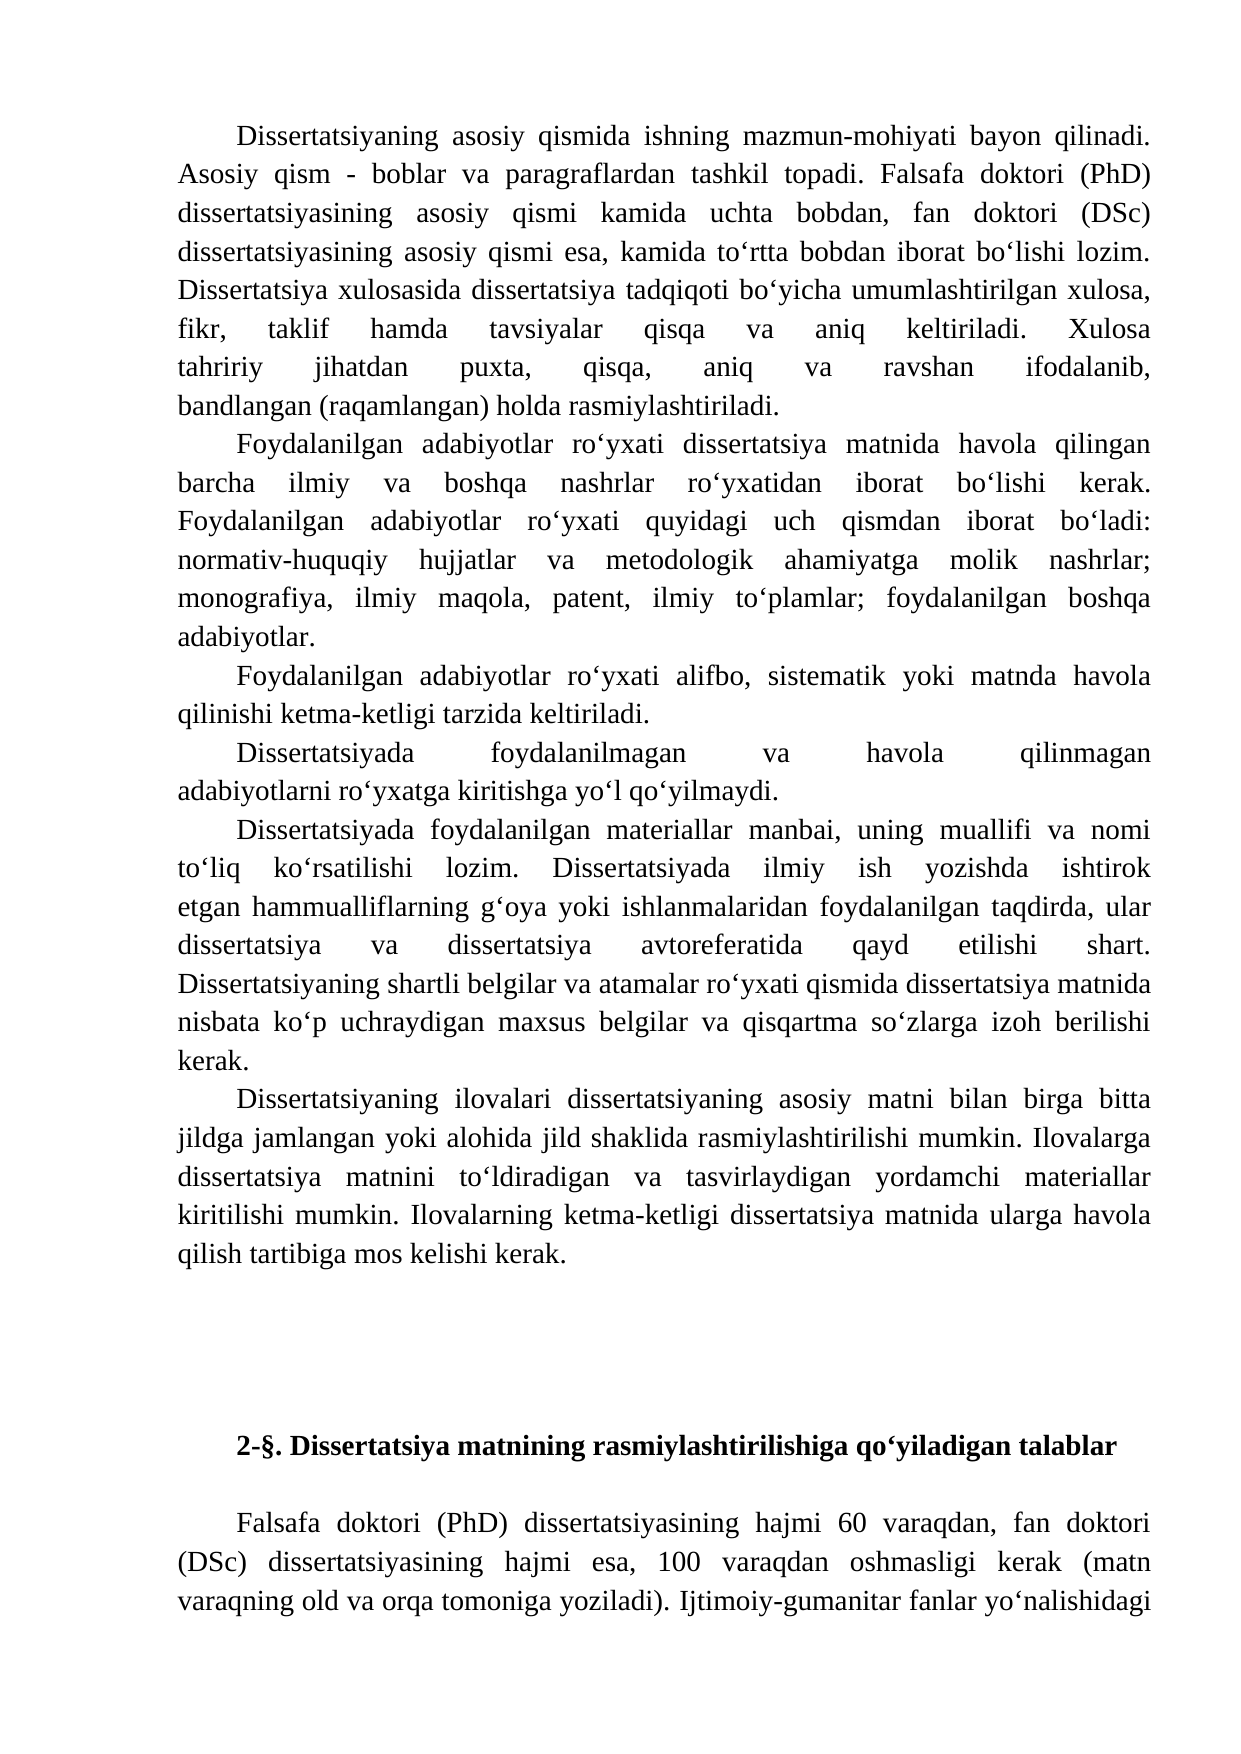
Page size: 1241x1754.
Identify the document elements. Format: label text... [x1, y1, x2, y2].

text Foydalanilgan adabiyotlar ro‘yxati dissertatsiya matnida havola qilingan barcha ilmiy va boshqa nashrlar ro‘yxatidan iborat bo‘lishi kerak. Foydalanilgan adabiyotlar ro‘yxati quyidagi uch qismdan iborat bo‘ladi: normativ-huquqiy hujjatlar va metodologik ahamiyatga molik nashrlar; monografiya, ilmiy maqola, patent, ilmiy to‘plamlar; foydalanilgan boshqa adabiyotlar. [177, 426, 1152, 653]
text Dissertatsiyaning ilovalari dissertatsiyaning asosiy matni bilan birga bitta jildga jamlangan yoki alohida jild shaklida rasmiylashtirilishi mumkin. Ilovalarga dissertatsiya matnini to‘ldiradigan va tasvirlaydigan yordamchi materiallar kiritilishi mumkin. Ilovalarning ketma-ketligi dissertatsiya matnida ularga havola qilish tartibiga mos kelishi kerak. [177, 1082, 1152, 1269]
text Dissertatsiyada foydalanilgan materiallar manbai, uning muallifi va nomi to‘liq ko‘rsatilishi lozim. Dissertatsiyada ilmiy ish yozishda ishtirok etgan hammualliflarning g‘oya yoki ishlanmalaridan foydalanilgan taqdirda, ular dissertatsiya va dissertatsiya avtoreferatida qayd etilishi shart. Dissertatsiyaning shartli belgilar va atamalar ro‘yxati qismida dissertatsiya matnida nisbata ko‘p uchraydigan maxsus belgilar va qisqartma so‘zlarga izoh berilishi kerak. [177, 812, 1152, 1077]
text Dissertatsiyaning asosiy qismida ishning mazmun-mohiyati bayon qilinadi. Asosiy qism - boblar va paragraflardan tashkil topadi. Falsafa doktori (PhD) dissertatsiyasining asosiy qismi kamida uchta bobdan, fan doktori (DSc) dissertatsiyasining asosiy qismi esa, kamida to‘rtta bobdan iborat bo‘lishi lozim. Dissertatsiya xulosasida dissertatsiya tadqiqoti bo‘yicha umumlashtirilgan xulosa, fikr, taklif hamda tavsiyalar qisqa va aniq keltiriladi. Xulosa tahririy jihatdan puxta, qisqa, aniq va ravshan ifodalanib, bandlangan (raqamlangan) holda rasmiylashtiriladi. [177, 118, 1152, 421]
text Foydalanilgan adabiyotlar ro‘yxati alifbo, sistematik yoki matnda havola qilinishi ketma-ketligi tarzida keltiriladi. [177, 658, 1152, 730]
text Dissertatsiyada foydalanilmagan va havola qilinmagan adabiyotlarni ro‘yxatga kiritishga yo‘l qo‘yilmaydi. [177, 735, 1152, 807]
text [177, 1506, 1152, 1616]
text 2-§. Dissertatsiya matnining rasmiylashtirilishiga qo‘yiladigan talablar [177, 1428, 1152, 1462]
